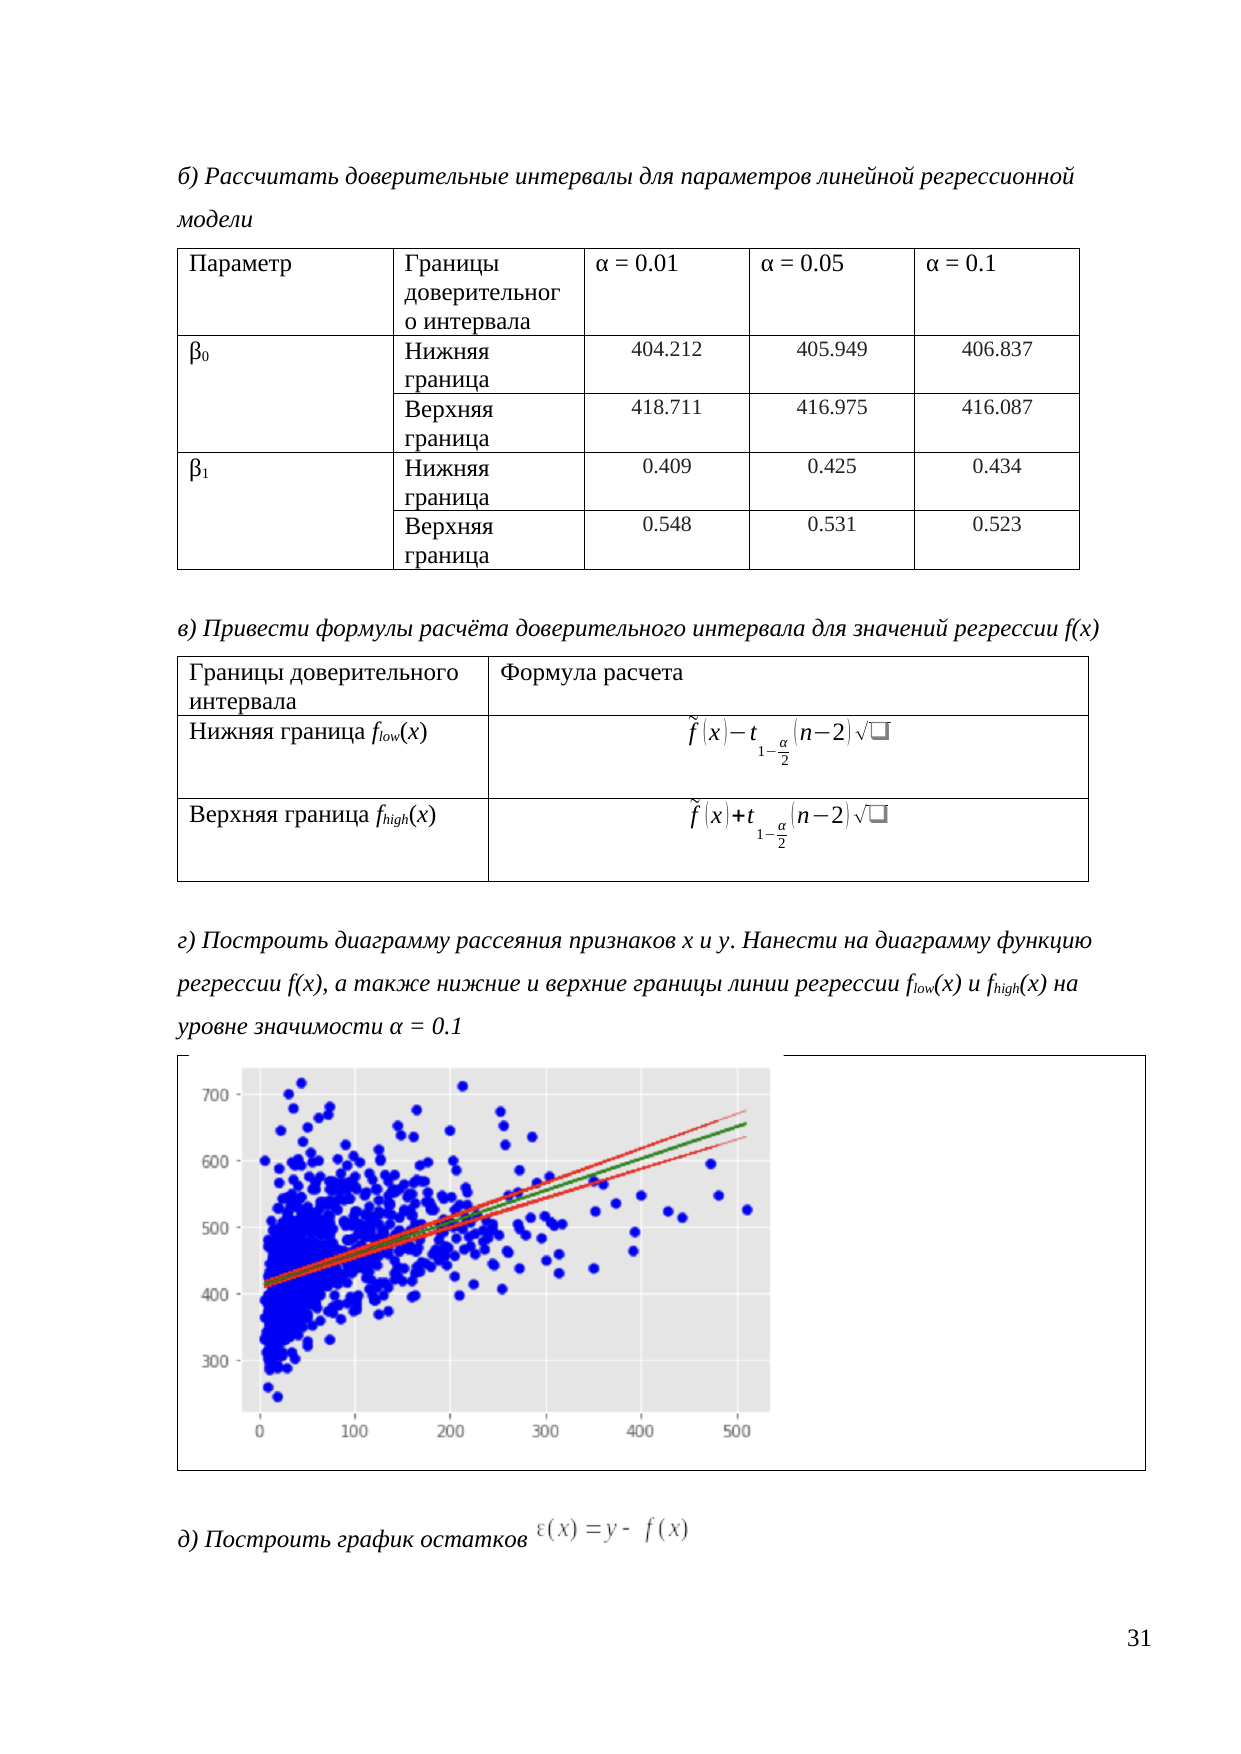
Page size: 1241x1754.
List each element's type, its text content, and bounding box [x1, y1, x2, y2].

table_cell 416.087 [915, 394, 1079, 452]
table_cell 0.409 [585, 453, 749, 510]
table_cell β1 [178, 453, 393, 569]
table_cell 404.212 [585, 336, 749, 393]
table_cell Нижняя граница [394, 453, 584, 510]
table_cell 406.837 [915, 336, 1079, 393]
table_header Параметр [178, 249, 393, 335]
table_cell [489, 716, 1088, 798]
table_header α = 0.01 [585, 249, 749, 335]
table_cell 0.548 [585, 511, 749, 569]
text б) Рассчитать доверительные интервалы для параметров линейной регрессионной модели [177, 161, 1152, 233]
table_cell 0.434 [915, 453, 1079, 510]
table_cell Верхняя граница fhigh(x) [178, 799, 488, 881]
table_header α = 0.05 [750, 249, 914, 335]
table_header Формула расчета [489, 657, 1088, 715]
table_header [178, 1056, 1145, 1470]
table_cell 0.425 [750, 453, 914, 510]
table_cell 418.711 [585, 394, 749, 452]
table_header Границы доверительного интервала [394, 249, 584, 335]
table_cell Нижняя граница [394, 336, 584, 393]
table_cell β0 [178, 336, 393, 452]
text в) Привести формулы расчёта доверительного интервала для значений регрессии f(x) [177, 613, 1152, 642]
table_cell [489, 799, 1088, 881]
table_cell Нижняя граница flow(x) [178, 716, 488, 798]
table_cell 0.531 [750, 511, 914, 569]
table_cell 416.975 [750, 394, 914, 452]
table_header α = 0.1 [915, 249, 1079, 335]
text г) Построить диаграмму рассеяния признаков x и y. Нанести на диаграмму функцию регрессии f(x), а также нижние и верхние границы линии регрессии flow(x) и fhigh(x) на уровне значимости α = 0.1 [177, 925, 1152, 1040]
table_cell Верхняя граница [394, 394, 584, 452]
text д) Построить график остатков [177, 1514, 1152, 1553]
table_cell 405.949 [750, 336, 914, 393]
picture [188, 1055, 784, 1448]
table_cell 0.523 [915, 511, 1079, 569]
table_cell Верхняя граница [394, 511, 584, 569]
table_header Границы доверительного интервала [178, 657, 488, 715]
